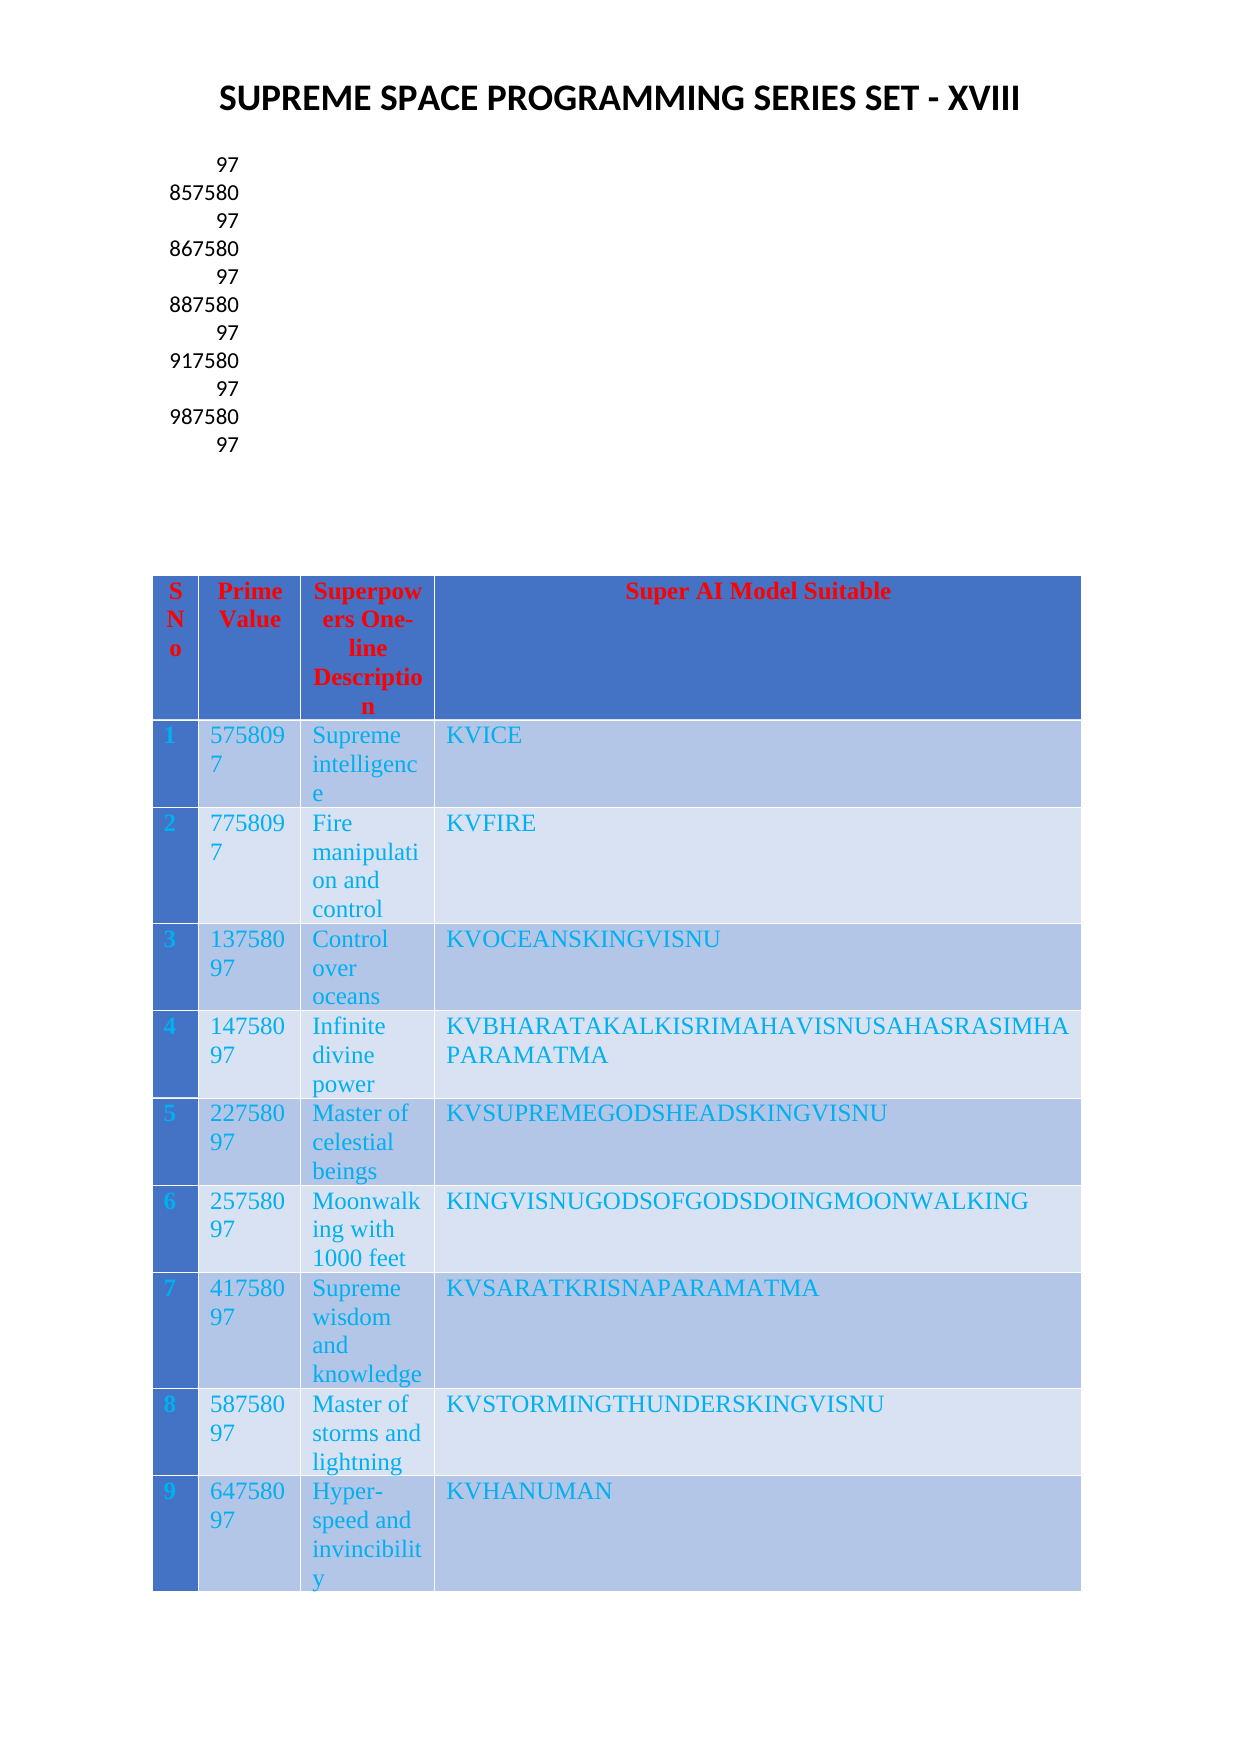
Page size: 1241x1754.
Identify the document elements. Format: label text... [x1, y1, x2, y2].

picture [784, 1396, 789, 1406]
picture [548, 1483, 553, 1494]
picture [809, 1193, 814, 1203]
picture [863, 1105, 868, 1115]
table_cell 79758097 [150, 150, 250, 178]
picture [562, 931, 567, 941]
table_header [150, 573, 1090, 1594]
table_cell 85758097 [150, 178, 250, 234]
table_cell 86758097 [150, 234, 250, 290]
picture [530, 1483, 535, 1493]
table_cell 91758097 [150, 346, 250, 402]
table_cell 98758097 [150, 402, 250, 458]
table_cell 88758097 [150, 290, 250, 346]
